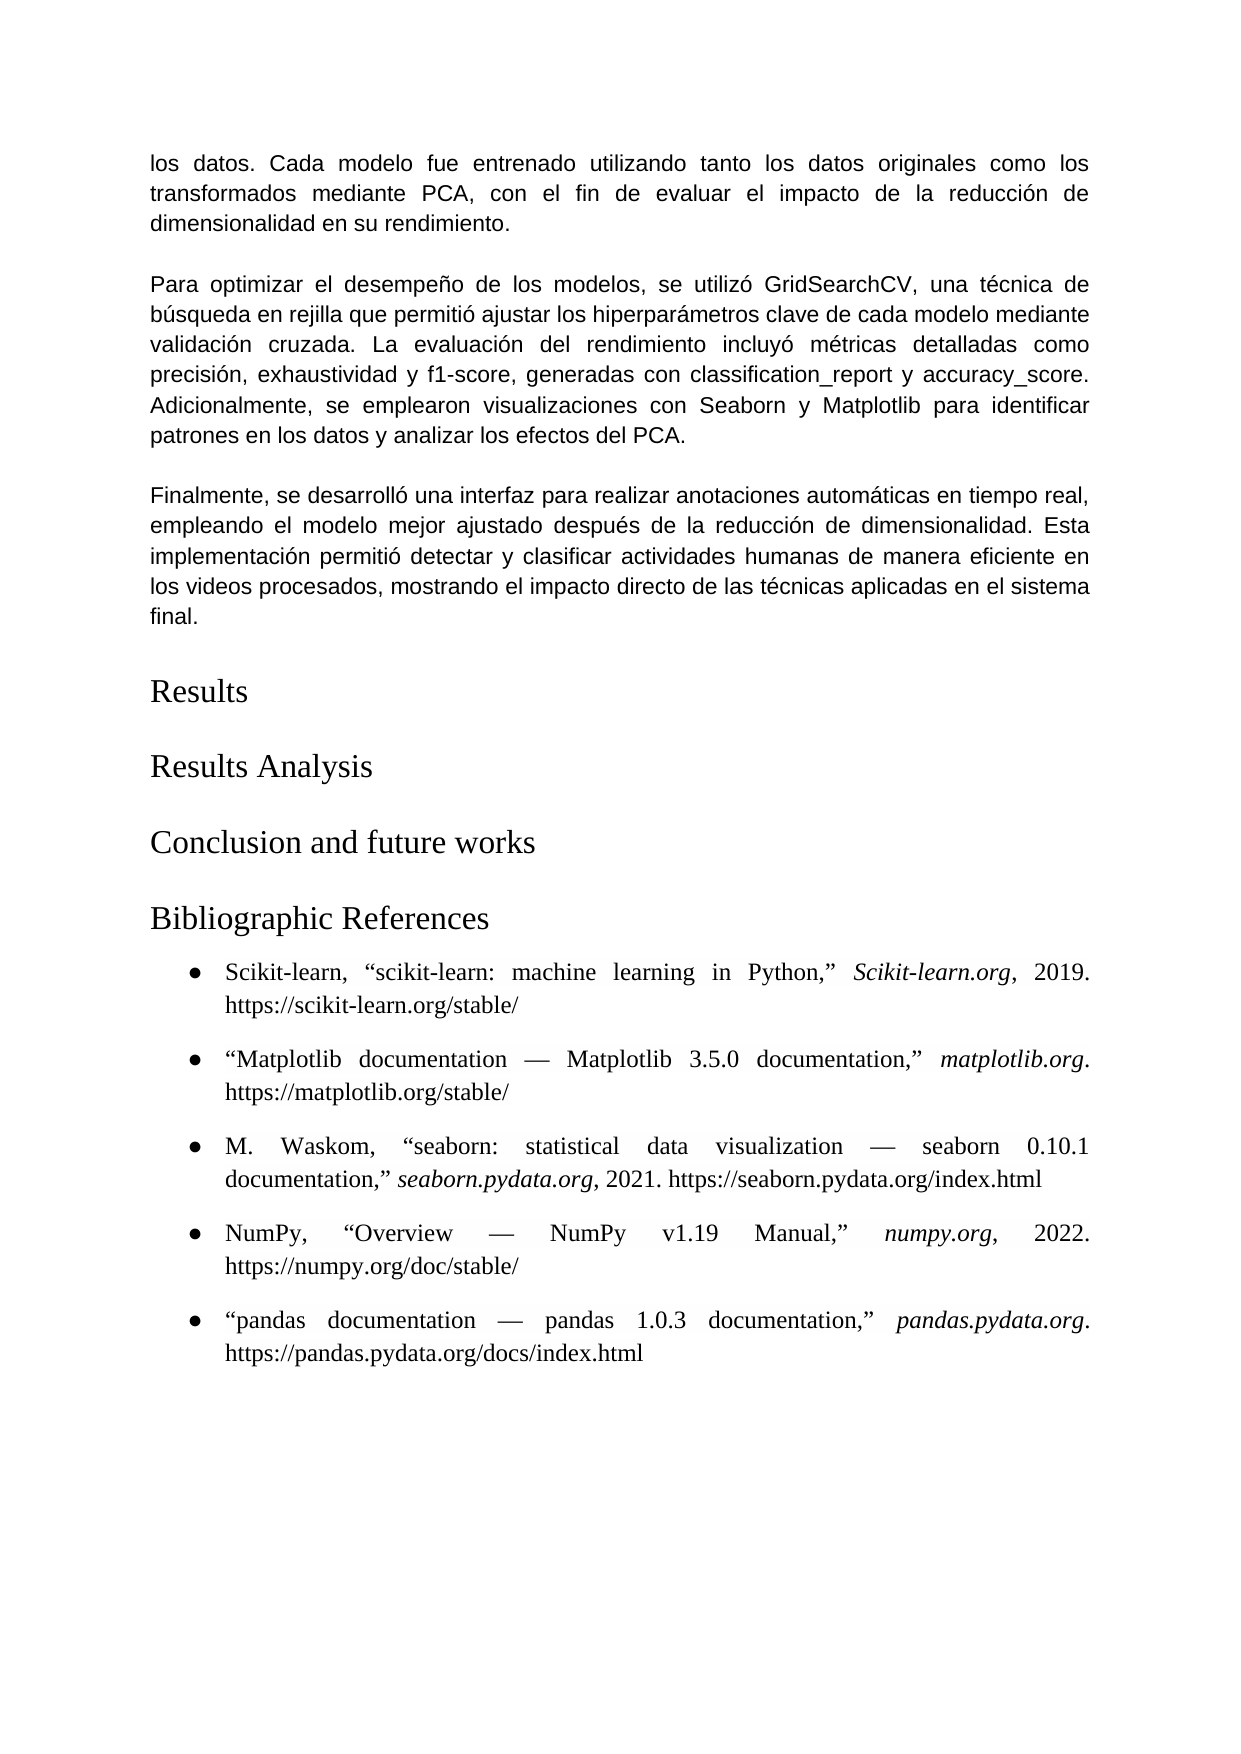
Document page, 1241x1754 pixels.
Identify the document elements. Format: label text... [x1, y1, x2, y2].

text Para optimizar el desempeño de los modelos, se utilizó GridSearchCV, una técnica de búsqueda en rejilla que permitió ajustar los hiperparámetros clave de cada modelo mediante validación cruzada. La evaluación del rendimiento incluyó métricas detalladas como precisión, exhaustividad y f1-score, generadas con classification_report y accuracy_score. Adicionalmente, se emplearon visualizaciones con Seaborn y Matplotlib para identificar patrones en los datos y analizar los efectos del PCA. [150, 271, 1090, 448]
list M. Waskom, “seaborn: statistical data visualization — seaborn 0.10.1 documentation,” seaborn.pydata.org, 2021. https://seaborn.pydata.org/index.html [187, 1131, 1090, 1193]
subtitle Results [150, 671, 1090, 709]
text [150, 150, 1090, 237]
list “pandas documentation — pandas 1.0.3 documentation,” pandas.pydata.org. https://pandas.pydata.org/docs/index.html [187, 1305, 1090, 1367]
text Finalmente, se desarrolló una interfaz para realizar anotaciones automáticas en tiempo real, empleando el modelo mejor ajustado después de la reducción de dimensionalidad. Esta implementación permitió detectar y clasificar actividades humanas de manera eficiente en los videos procesados, mostrando el impacto directo de las técnicas aplicadas en el sistema final. [150, 482, 1090, 629]
subtitle Conclusion and future works [150, 822, 1090, 861]
list NumPy, “Overview — NumPy v1.19 Manual,” numpy.org, 2022. https://numpy.org/doc/stable/ [187, 1218, 1090, 1280]
subtitle Bibliographic References [150, 898, 1090, 937]
list Scikit-learn, “scikit-learn: machine learning in Python,” Scikit-learn.org, 2019. https://scikit-learn.org/stable/ [187, 957, 1090, 1019]
list “Matplotlib documentation — Matplotlib 3.5.0 documentation,” matplotlib.org. https://matplotlib.org/stable/ [187, 1044, 1090, 1106]
subtitle Results Analysis [150, 747, 1090, 785]
